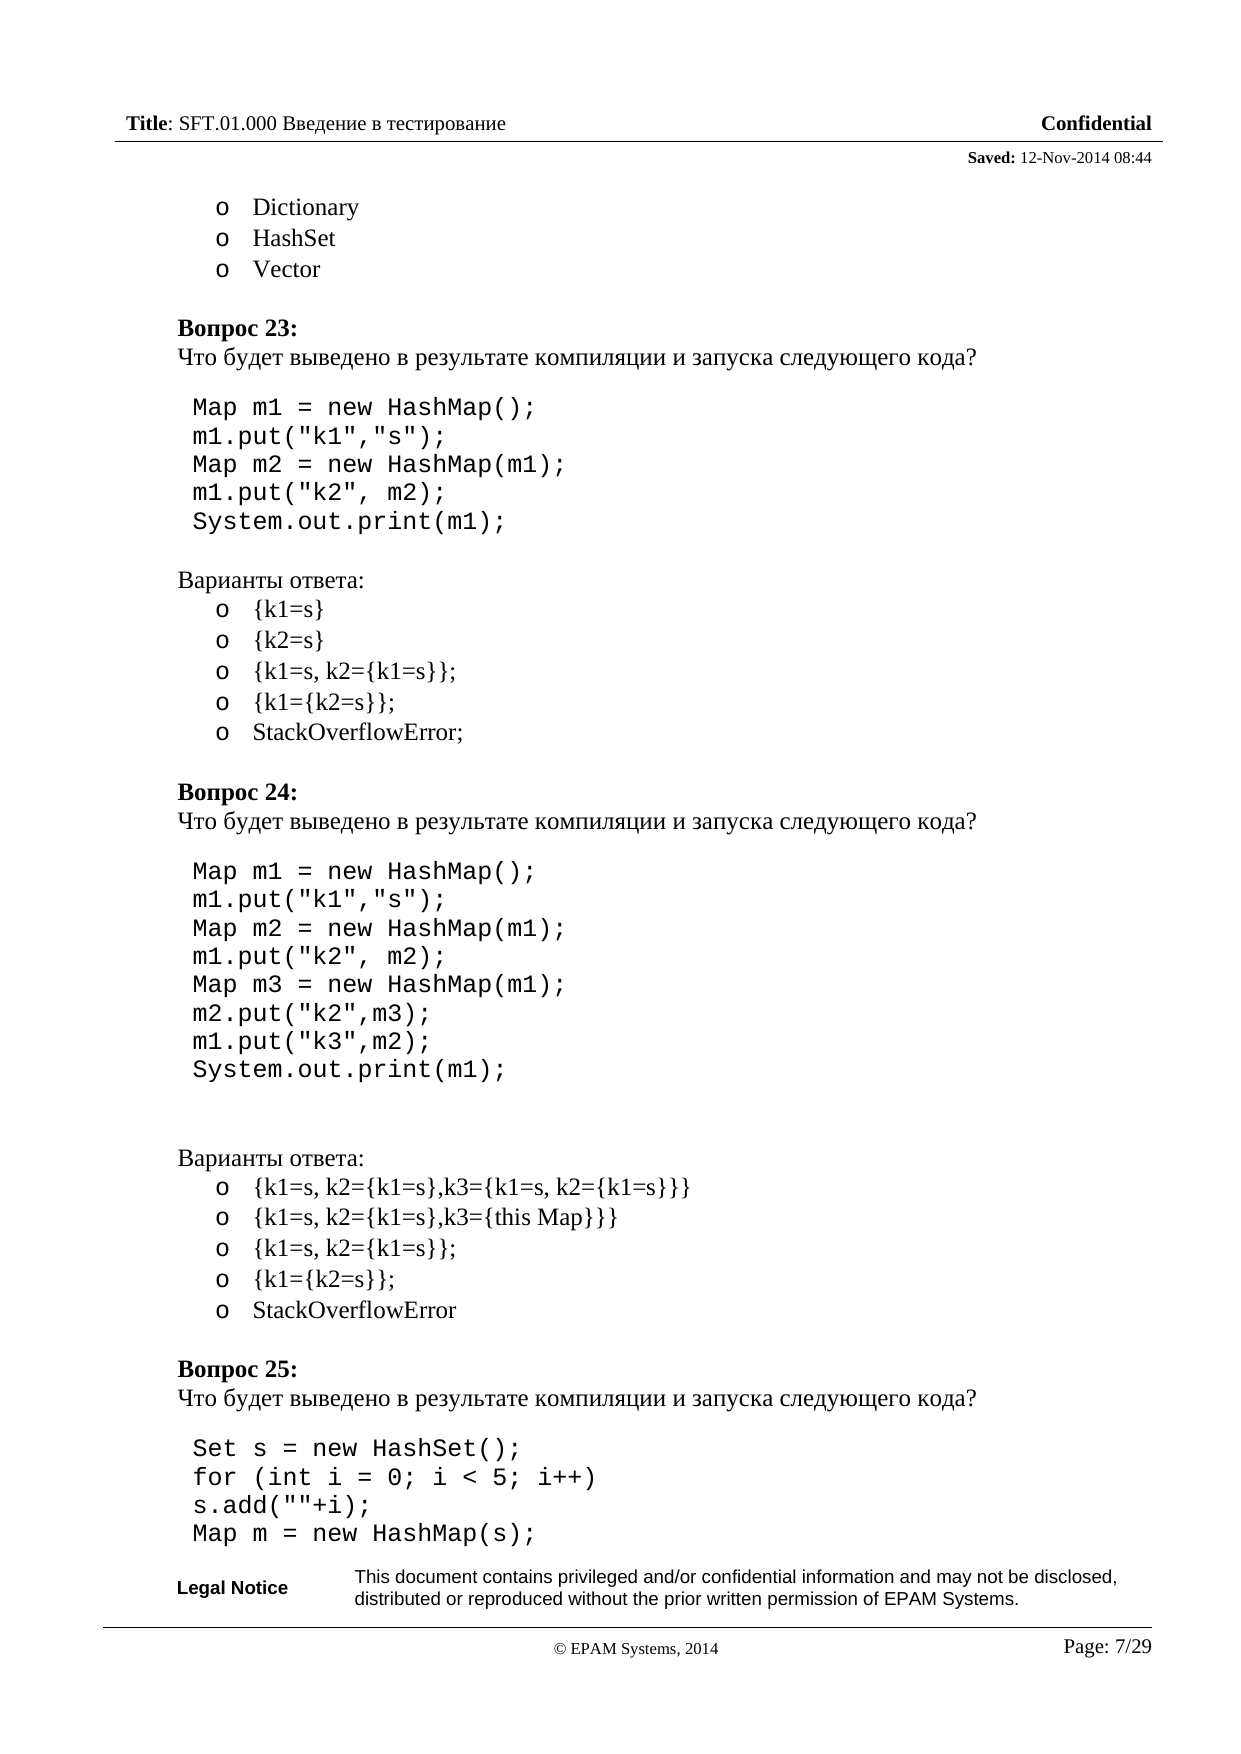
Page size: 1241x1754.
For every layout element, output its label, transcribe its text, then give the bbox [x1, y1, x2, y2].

list Vector [215, 254, 1152, 285]
list Dictionary [215, 192, 1152, 223]
text m1.put("k2", m2); [177, 480, 1152, 508]
text m1.put("k1","s"); [177, 887, 1152, 915]
text System.out.print(m1); [177, 1057, 1152, 1085]
text for (int i = 0; i < 5; i++) [177, 1464, 1152, 1493]
text System.out.print(m1); [177, 508, 1152, 537]
list StackOverflowError [215, 1295, 1152, 1326]
list {k1={k2=s}}; [215, 687, 1152, 717]
text Что будет выведено в результате компиляции и запуска следующего кода? [177, 1383, 1152, 1412]
list {k1=s, k2={k1=s},k3={k1=s, k2={k1=s}}} [215, 1172, 1152, 1202]
text m1.put("k3",m2); [177, 1029, 1152, 1057]
list StackOverflowError; [215, 717, 1152, 748]
text Вопрос 24: [177, 777, 1152, 806]
text m1.put("k2", m2); [177, 944, 1152, 972]
text m2.put("k2",m3); [177, 1000, 1152, 1029]
text m1.put("k1","s"); [177, 423, 1152, 452]
list HashSet [215, 223, 1152, 254]
text Варианты ответа: [177, 565, 1152, 594]
list {k1=s, k2={k1=s}}; [215, 1233, 1152, 1264]
text Вопрос 25: [177, 1354, 1152, 1383]
text Map m1 = new HashMap(); [177, 859, 1152, 887]
text Set s = new HashSet(); [177, 1436, 1152, 1464]
list {k1={k2=s}}; [215, 1264, 1152, 1295]
text Map m3 = new HashMap(m1); [177, 972, 1152, 1000]
text Map m2 = new HashMap(m1); [177, 452, 1152, 480]
list {k1=s} [215, 594, 1152, 625]
text Map m1 = new HashMap(); [177, 395, 1152, 423]
text Map m2 = new HashMap(m1); [177, 915, 1152, 944]
text Map m = new HashMap(s); [177, 1521, 1152, 1549]
text Варианты ответа: [177, 1143, 1152, 1172]
list {k2=s} [215, 625, 1152, 656]
text Что будет выведено в результате компиляции и запуска следующего кода? [177, 806, 1152, 834]
text Вопрос 23: [177, 313, 1152, 342]
list {k1=s, k2={k1=s}}; [215, 656, 1152, 687]
text Что будет выведено в результате компиляции и запуска следующего кода? [177, 342, 1152, 371]
list {k1=s, k2={k1=s},k3={this Map}}} [215, 1202, 1152, 1233]
text s.add(""+i); [177, 1493, 1152, 1521]
